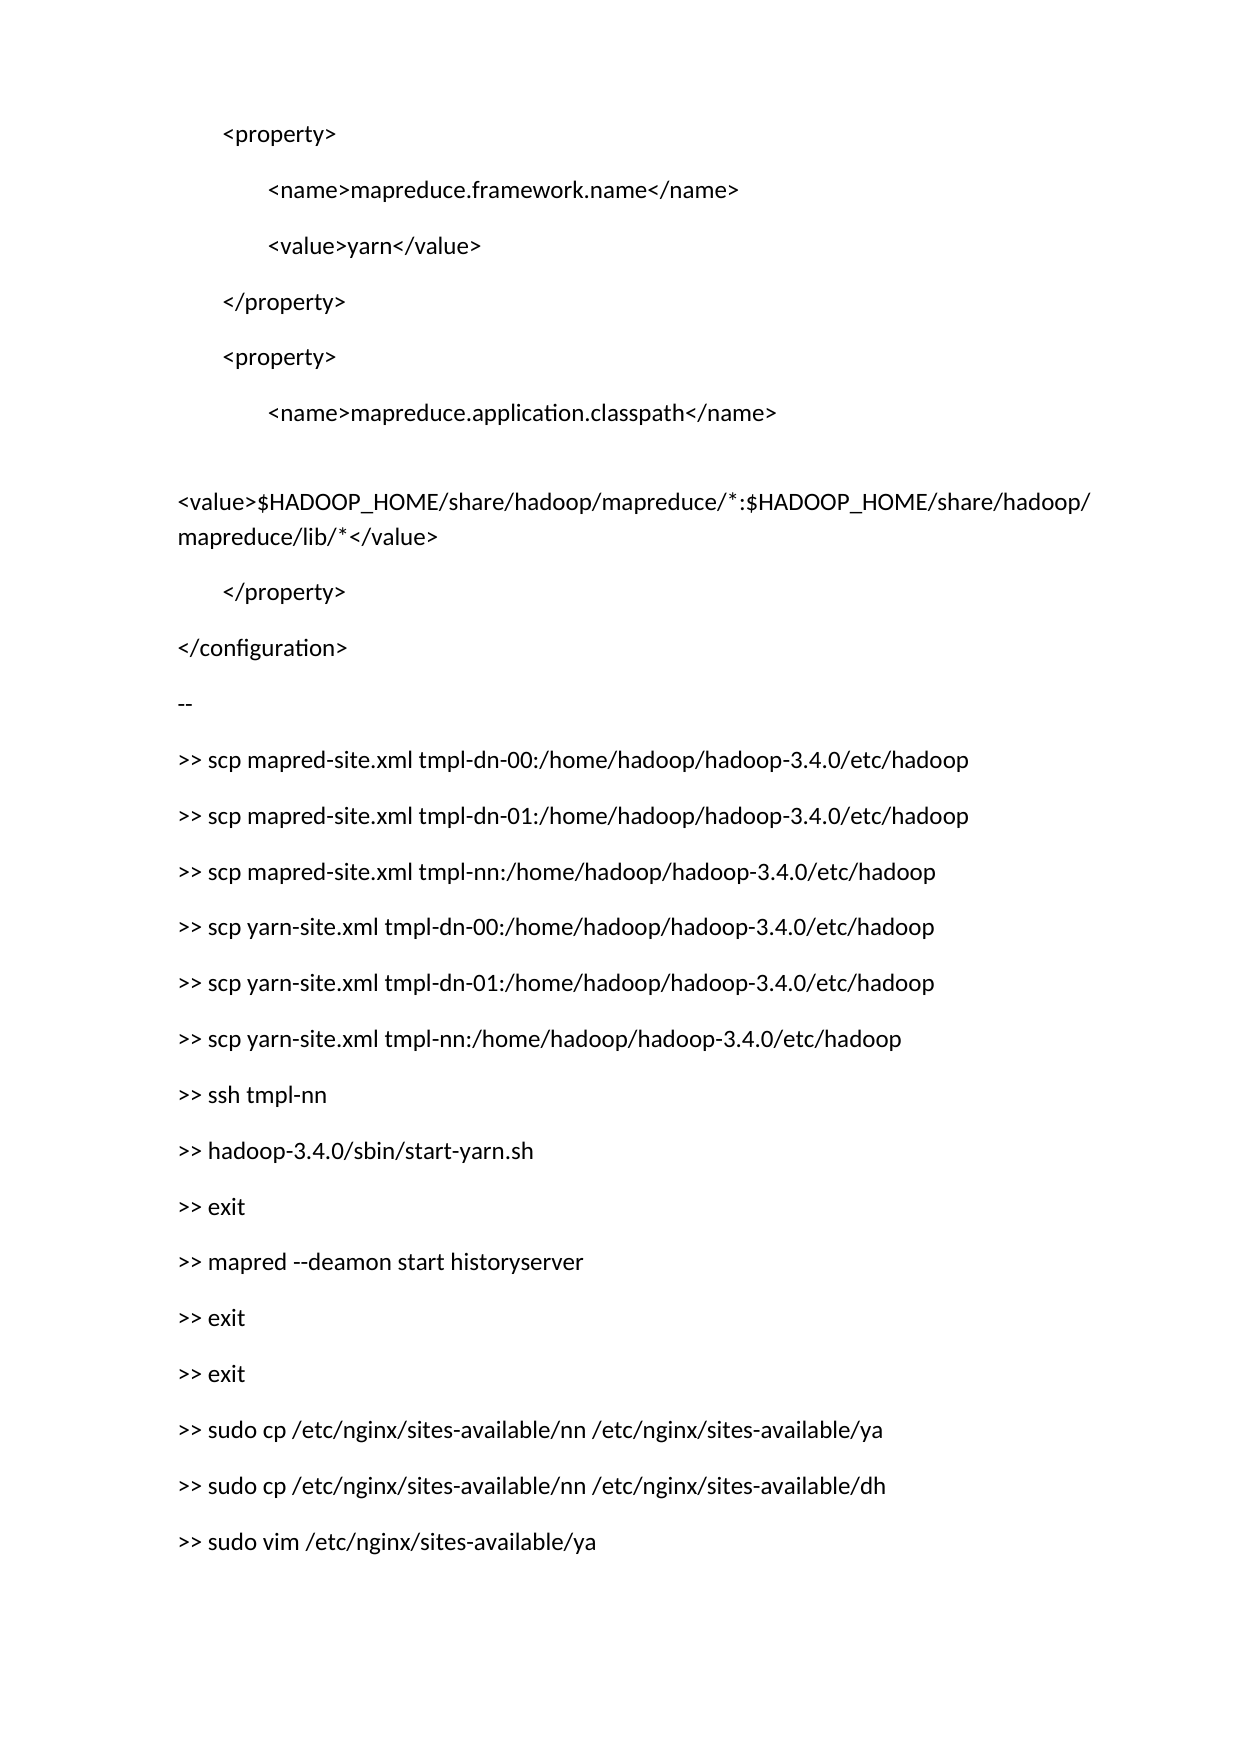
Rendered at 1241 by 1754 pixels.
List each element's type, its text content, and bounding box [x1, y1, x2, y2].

text >> exit [177, 1302, 1152, 1333]
text >> sudo vim /etc/nginx/sites-available/ya [177, 1526, 1152, 1556]
text </property> [177, 286, 1152, 316]
text >> scp yarn-site.xml tmpl-dn-01:/home/hadoop/hadoop-3.4.0/etc/hadoop [177, 967, 1152, 998]
text >> exit [177, 1191, 1152, 1221]
text </property> [177, 576, 1152, 607]
text >> mapred --deamon start historyserver [177, 1246, 1152, 1277]
text >> scp mapred-site.xml tmpl-nn:/home/hadoop/hadoop-3.4.0/etc/hadoop [177, 856, 1152, 886]
text >> sudo cp /etc/nginx/sites-available/nn /etc/nginx/sites-available/dh [177, 1470, 1152, 1500]
text <value>$HADOOP_HOME/share/hadoop/mapreduce/*:$HADOOP_HOME/share/hadoop/mapreduce/lib/*</value> [177, 453, 1152, 551]
text >> exit [177, 1358, 1152, 1389]
text <property> [177, 341, 1152, 372]
text <name>mapreduce.framework.name</name> [177, 174, 1152, 204]
text -- [177, 688, 1152, 719]
text >> scp mapred-site.xml tmpl-dn-01:/home/hadoop/hadoop-3.4.0/etc/hadoop [177, 800, 1152, 830]
text <property> [177, 118, 1152, 149]
text >> ssh tmpl-nn [177, 1079, 1152, 1109]
text <value>yarn</value> [177, 230, 1152, 260]
text <name>mapreduce.application.classpath</name> [177, 397, 1152, 428]
text >> scp yarn-site.xml tmpl-nn:/home/hadoop/hadoop-3.4.0/etc/hadoop [177, 1023, 1152, 1054]
text >> scp yarn-site.xml tmpl-dn-00:/home/hadoop/hadoop-3.4.0/etc/hadoop [177, 911, 1152, 942]
text >> hadoop-3.4.0/sbin/start-yarn.sh [177, 1135, 1152, 1165]
text </configuration> [177, 632, 1152, 663]
text >> scp mapred-site.xml tmpl-dn-00:/home/hadoop/hadoop-3.4.0/etc/hadoop [177, 744, 1152, 774]
text >> sudo cp /etc/nginx/sites-available/nn /etc/nginx/sites-available/ya [177, 1414, 1152, 1444]
